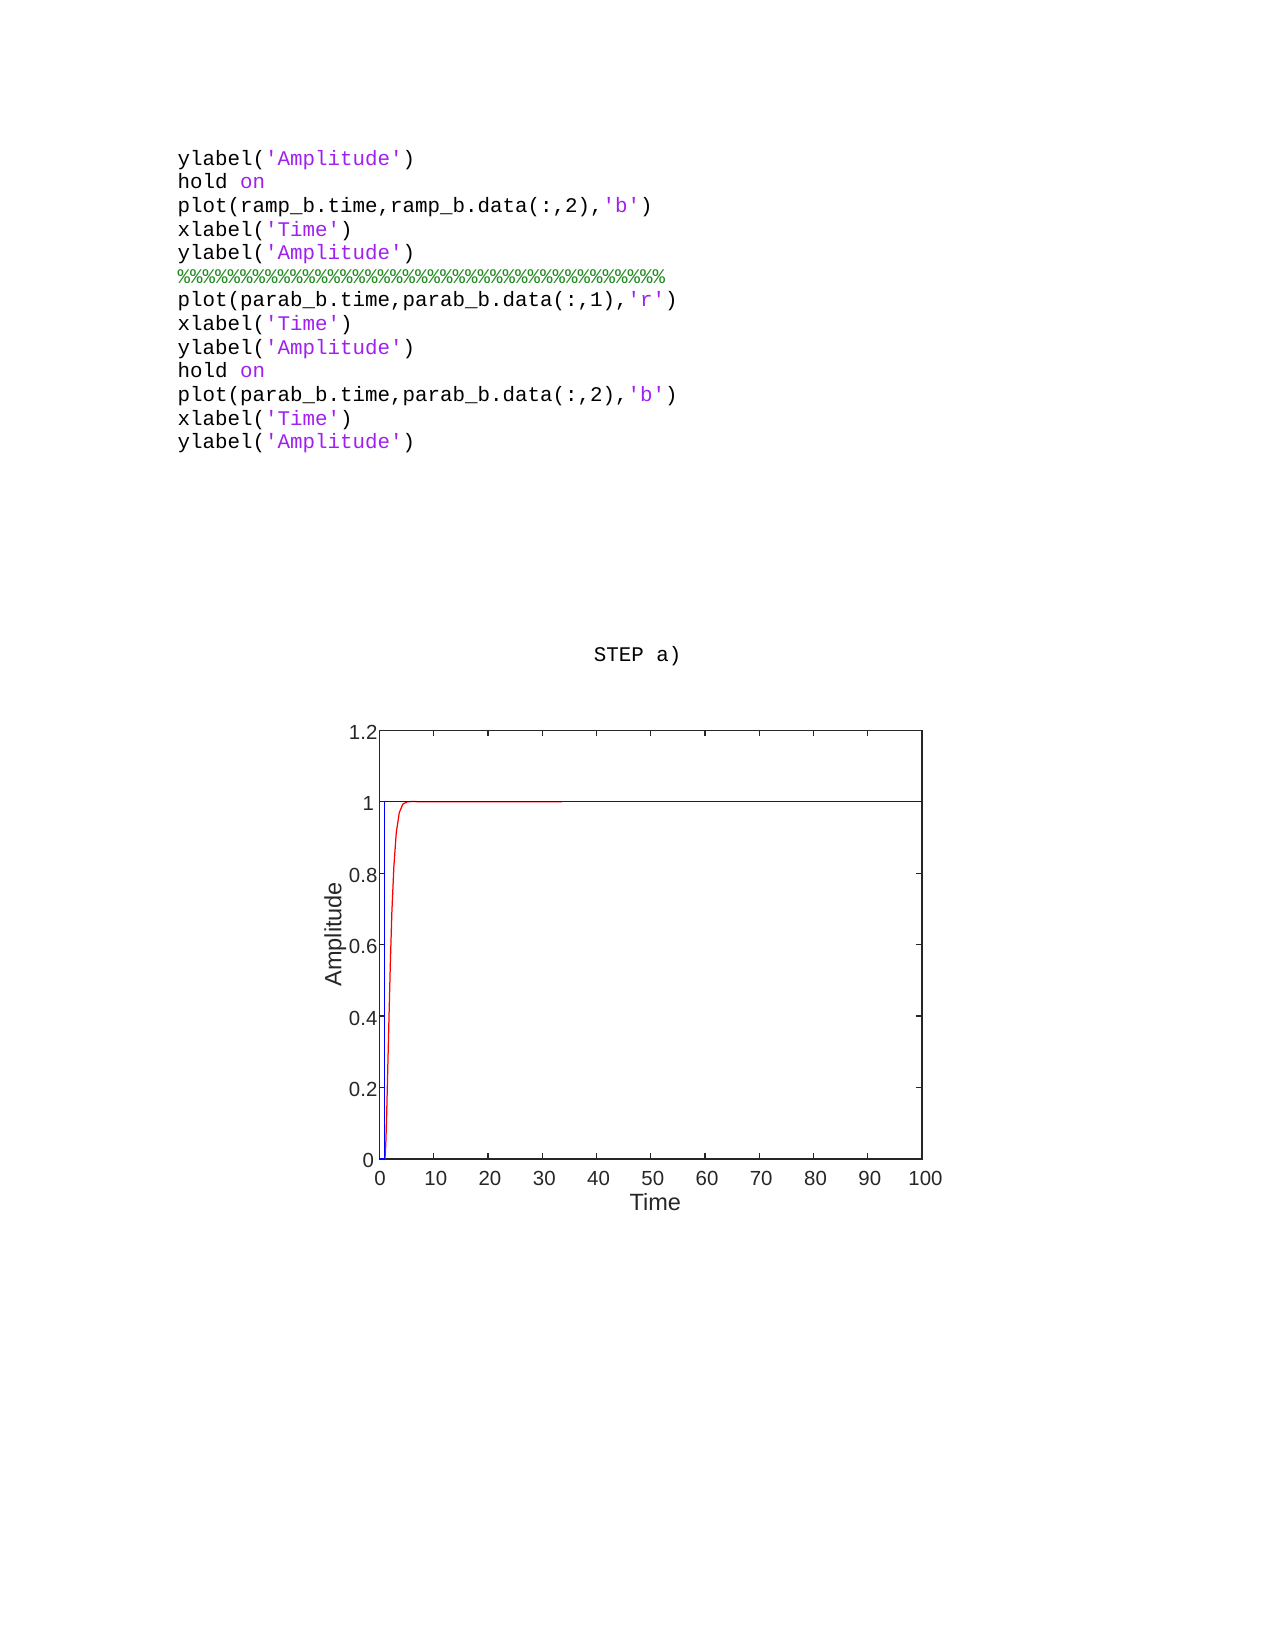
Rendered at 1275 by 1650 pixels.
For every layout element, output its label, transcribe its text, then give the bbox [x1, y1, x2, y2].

text plot(parab_b.time,parab_b.data(:,2),'b') [177, 384, 1098, 408]
text xlabel('Time') [177, 218, 1098, 242]
text xlabel('Time') [177, 313, 1098, 337]
text %%%%%%%%%%%%%%%%%%%%%%%%%%%%%%%%%%%%%%% [177, 266, 1098, 289]
text hold on [177, 171, 1098, 195]
text xlabel('Time') [177, 408, 1098, 431]
text ylabel('Amplitude') [177, 431, 1098, 455]
text hold on [177, 360, 1098, 384]
text STEP a) [177, 644, 1098, 668]
text plot(ramp_b.time,ramp_b.data(:,2),'b') [177, 195, 1098, 218]
text ylabel('Amplitude') [177, 242, 1098, 266]
text ylabel('Amplitude') [177, 337, 1098, 360]
text plot(parab_b.time,parab_b.data(:,1),'r') [177, 289, 1098, 313]
text ylabel('Amplitude') [177, 148, 1098, 171]
